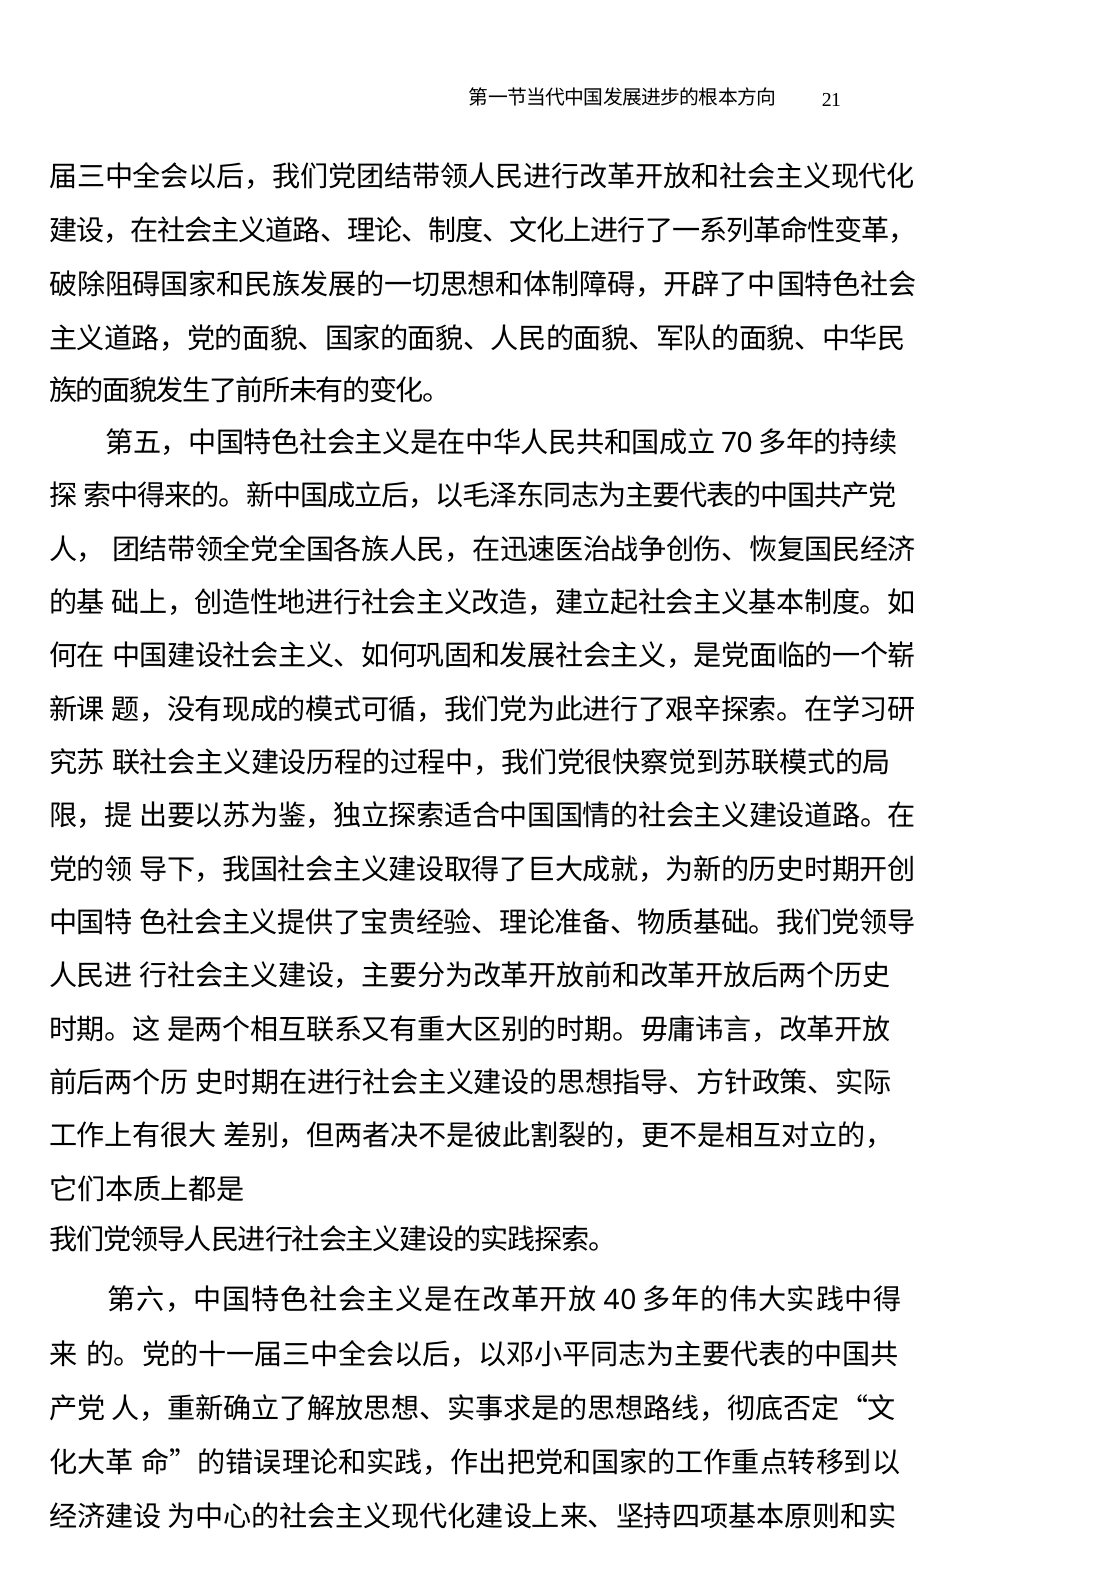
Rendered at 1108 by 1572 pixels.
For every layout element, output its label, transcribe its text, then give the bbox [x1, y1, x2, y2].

text 我们党领导人民进行社会主义建设的实践探索。 [49, 1220, 941, 1257]
text 第一节当代中国发展进步的根本方向 21 [469, 84, 941, 110]
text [49, 1277, 920, 1535]
text 第五，中国特色社会主义是在中华人民共和国成立70多年的持续探 索中得来的。新中国成立后，以毛泽东同志为主要代表的中国共产党人， 团结带领全党全国各族人民，在迅速医治战争创伤、恢复国民经济的基 础上，创造性地进行社会主义改造，建立起社会主义基本制度。如何在 中国建设社会主义、如何巩固和发展社会主义，是党面临的一个崭新课 题，没有现成的模式可循，我们党为此进行了艰辛探索。在学习研究苏 联社会主义建设历程的过程中，我们党很快察觉到苏联模式的局限，提 出要以苏为鉴，独立探索适合中国国情的社会主义建设道路。在党的领 导下，我国社会主义建设取得了巨大成就，为新的历史时期开创中国特 色社会主义提供了宝贵经验、理论准备、物质基础。我们党领导人民进 行社会主义建设，主要分为改革开放前和改革开放后两个历史时期。这 是两个相互联系又有重大区别的时期。毋庸讳言，改革开放前后两个历 史时期在进行社会主义建设的思想指导、方针政策、实际工作上有很大 差别，但两者决不是彼此割裂的，更不是相互对立的，它们本质上都是 [49, 420, 917, 1207]
text 届三中全会以后，我们党团结带领人民进行改革开放和社会主义现代化 建设，在社会主义道路、理论、制度、文化上进行了一系列革命性变革， 破除阻碍国家和民族发展的一切思想和体制障碍，开辟了中国特色社会 主义道路，党的面貌、国家的面貌、人民的面貌、军队的面貌、中华民 [49, 154, 917, 357]
text 族的面貌发生了前所未有的变化。 [49, 370, 941, 407]
